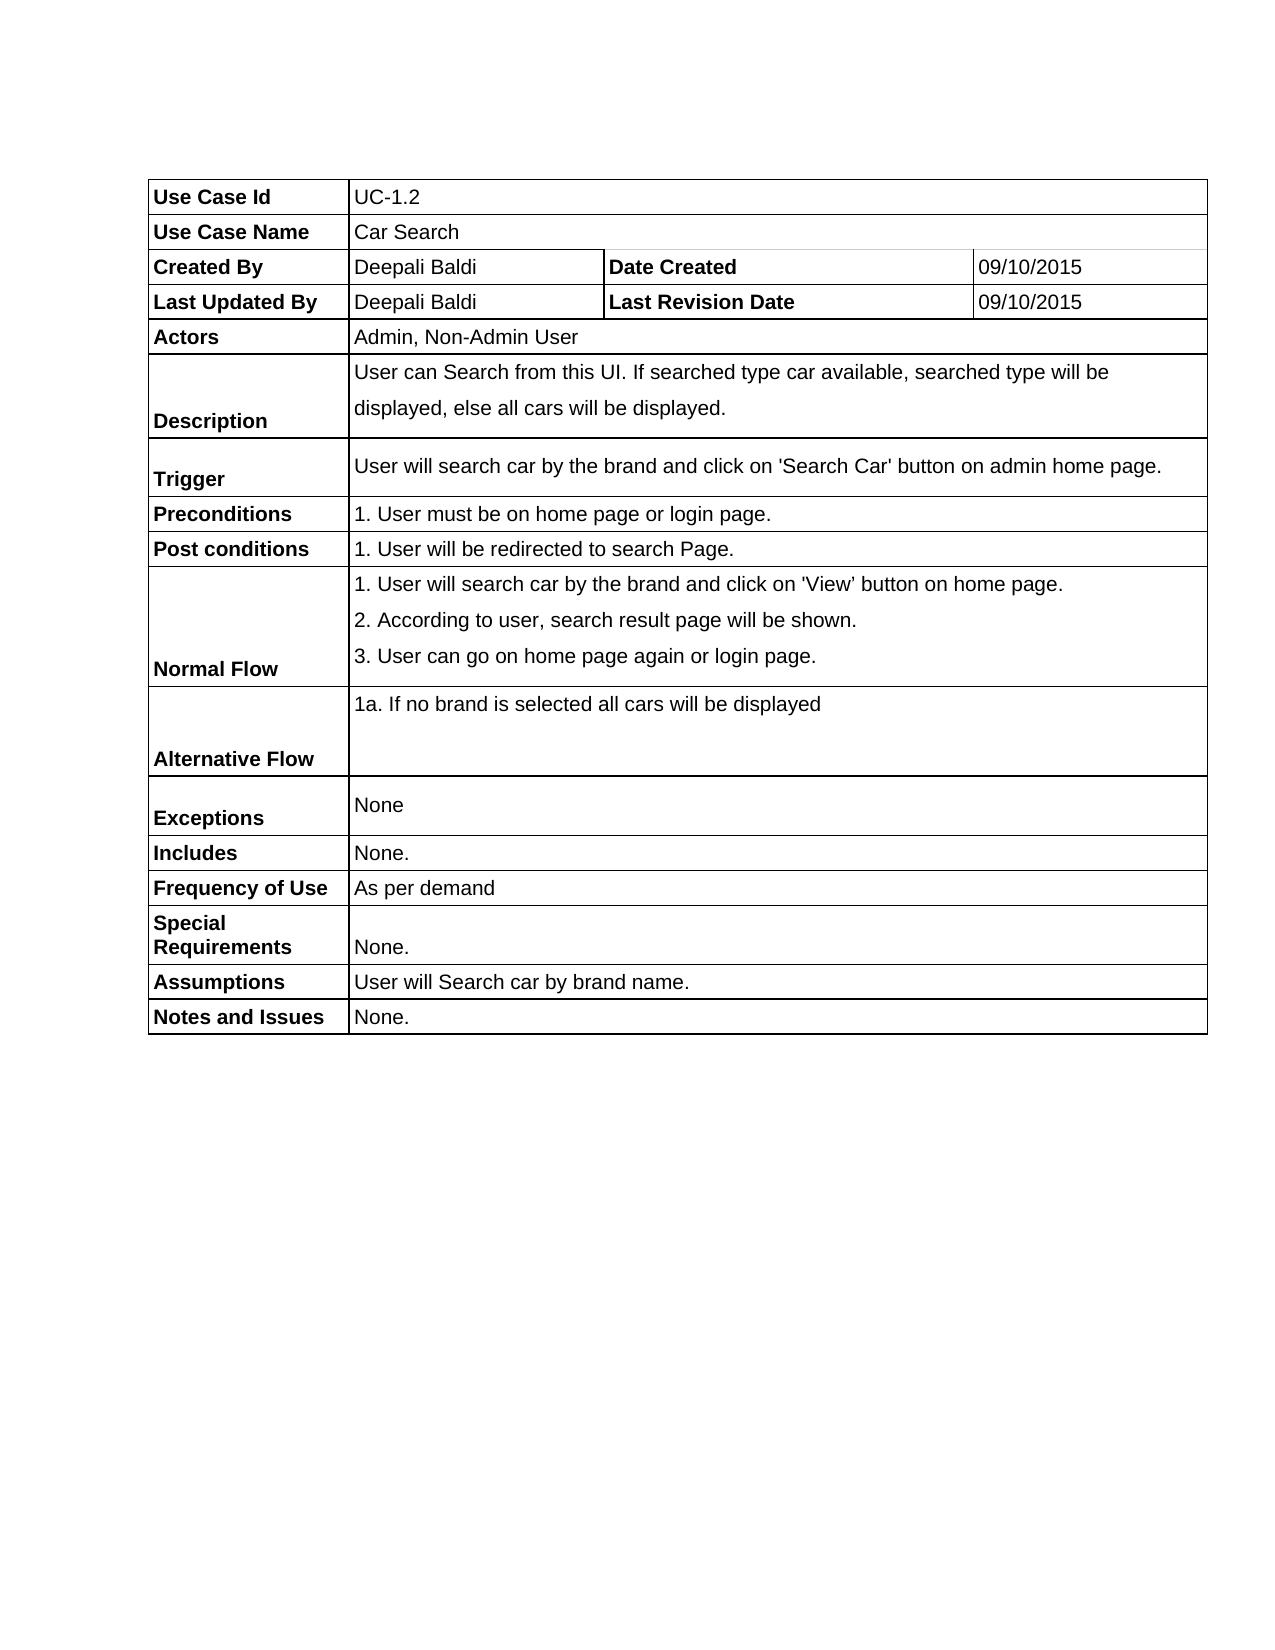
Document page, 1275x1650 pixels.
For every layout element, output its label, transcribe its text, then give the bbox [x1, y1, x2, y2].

table_cell Trigger [149, 439, 348, 496]
table_cell Includes [149, 836, 348, 870]
table_cell Alternative Flow [149, 687, 348, 775]
table_cell None. [350, 836, 1207, 870]
table_cell None [350, 777, 1207, 835]
table_cell Use Case Name [149, 215, 348, 248]
table_cell Normal Flow [149, 567, 348, 686]
table_header UC-1.2 [350, 180, 1207, 214]
table_cell Notes and Issues [149, 1000, 348, 1033]
table_cell Frequency of Use [149, 871, 348, 904]
table_cell Special Requirements [149, 906, 348, 963]
table_cell Post conditions [149, 532, 348, 566]
table_cell Last Revision Date [605, 285, 973, 318]
table_cell None. [350, 1000, 1207, 1033]
table_cell 09/10/2015 [974, 285, 1207, 318]
table_cell Deepali Baldi [350, 250, 603, 283]
table_cell As per demand [350, 871, 1207, 904]
table_cell Created By [149, 250, 348, 283]
table_cell Date Created [605, 250, 973, 283]
table_cell Description [149, 355, 348, 437]
table_cell User will search car by the brand and click on 'Search Car' button on admin home page. [350, 439, 1207, 496]
table_cell Admin, Non-Admin User [350, 320, 1207, 353]
table_cell 1. User will be redirected to search Page. [350, 532, 1207, 566]
table_cell 09/10/2015 [974, 250, 1207, 283]
table_cell 1. User will search car by the brand and click on 'View’ button on home page. 2. According to user, search result page will be shown. 3. User can go on home page again or login page. [350, 567, 1207, 686]
table_cell Exceptions [149, 777, 348, 835]
table_cell User will Search car by brand name. [350, 965, 1207, 998]
table_cell 1a. If no brand is selected all cars will be displayed [350, 687, 1207, 775]
table_cell None. [350, 906, 1207, 963]
table_cell Assumptions [149, 965, 348, 998]
table_header Use Case Id [149, 180, 348, 214]
table_cell Car Search [350, 215, 1207, 248]
table_cell Deepali Baldi [350, 285, 603, 318]
table_cell Last Updated By [149, 285, 348, 318]
table_cell 1. User must be on home page or login page. [350, 497, 1207, 531]
table_cell Actors [149, 320, 348, 353]
table_cell User can Search from this UI. If searched type car available, searched type will be displayed, else all cars will be displayed. [350, 355, 1207, 437]
table_cell Preconditions [149, 497, 348, 531]
